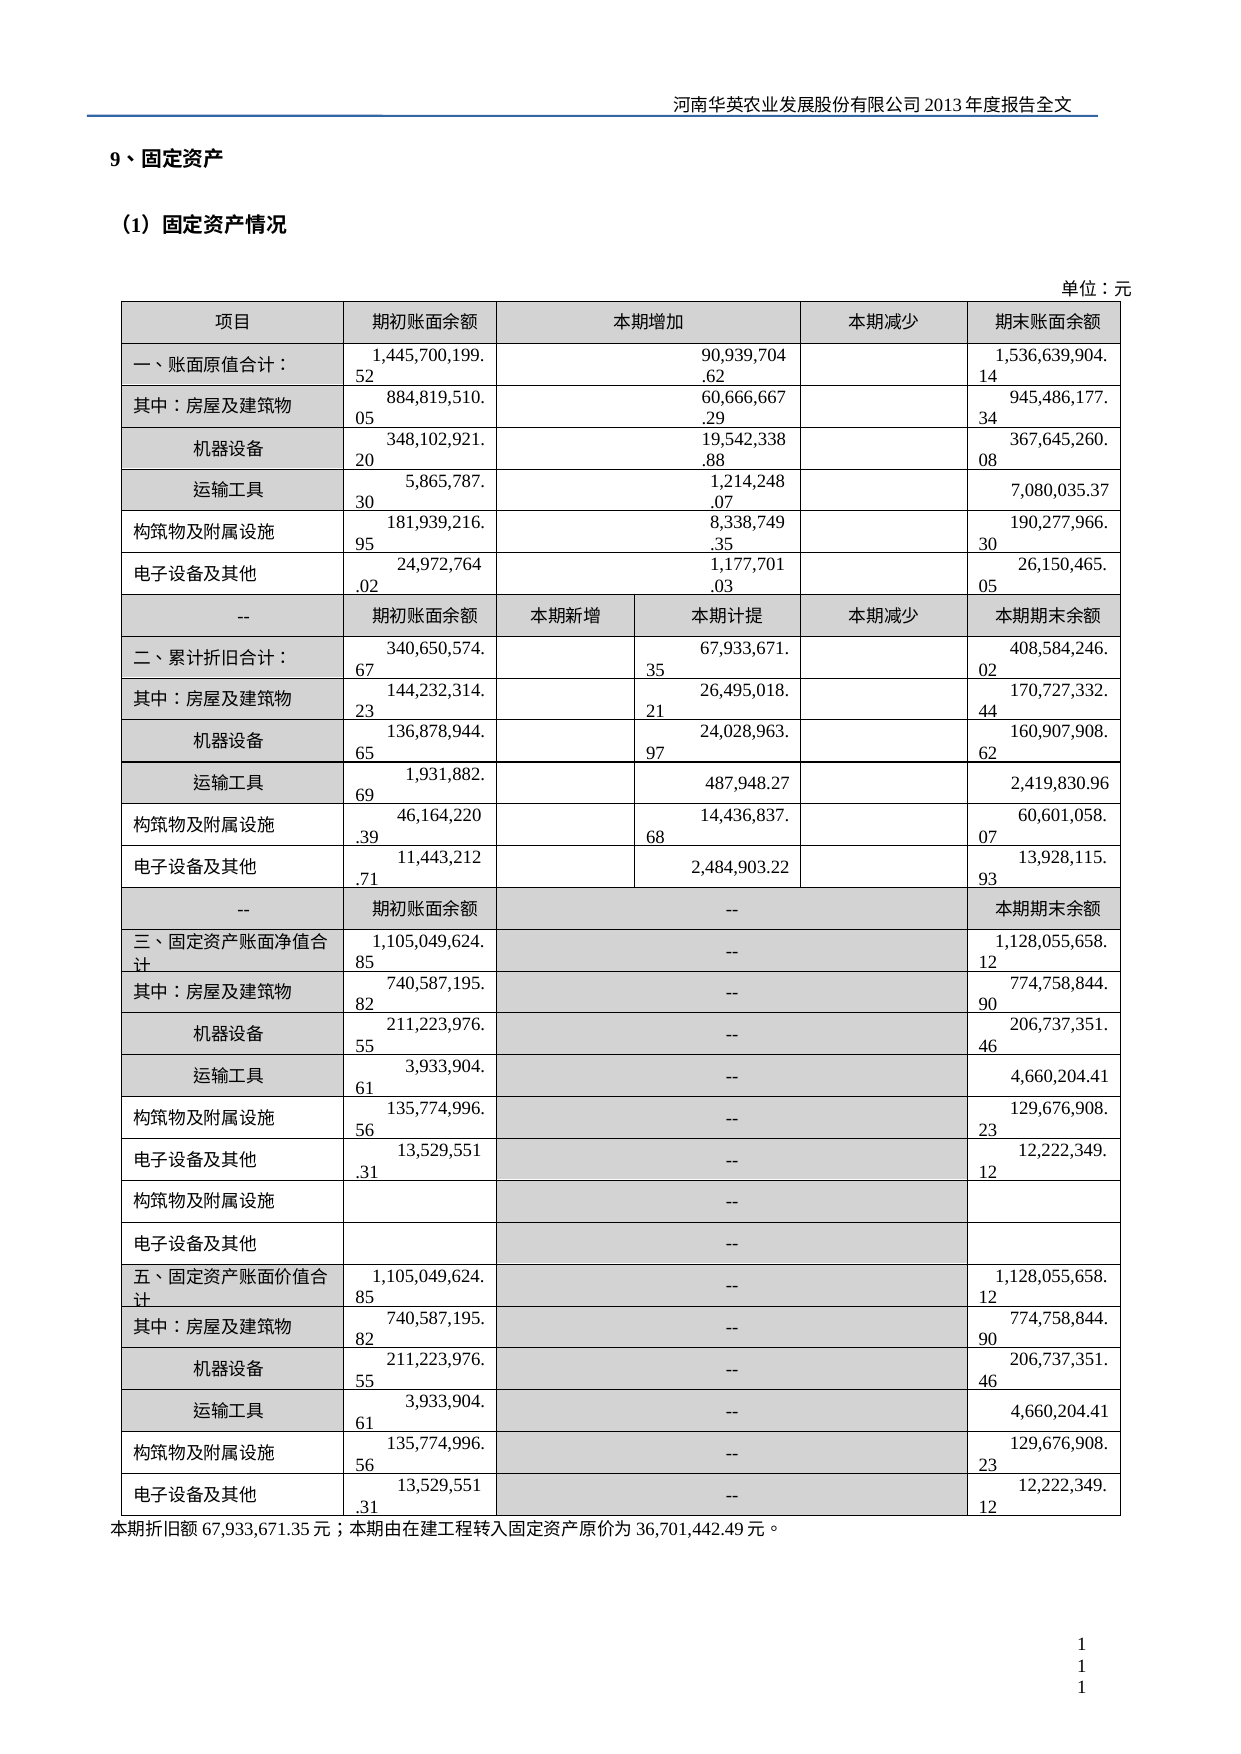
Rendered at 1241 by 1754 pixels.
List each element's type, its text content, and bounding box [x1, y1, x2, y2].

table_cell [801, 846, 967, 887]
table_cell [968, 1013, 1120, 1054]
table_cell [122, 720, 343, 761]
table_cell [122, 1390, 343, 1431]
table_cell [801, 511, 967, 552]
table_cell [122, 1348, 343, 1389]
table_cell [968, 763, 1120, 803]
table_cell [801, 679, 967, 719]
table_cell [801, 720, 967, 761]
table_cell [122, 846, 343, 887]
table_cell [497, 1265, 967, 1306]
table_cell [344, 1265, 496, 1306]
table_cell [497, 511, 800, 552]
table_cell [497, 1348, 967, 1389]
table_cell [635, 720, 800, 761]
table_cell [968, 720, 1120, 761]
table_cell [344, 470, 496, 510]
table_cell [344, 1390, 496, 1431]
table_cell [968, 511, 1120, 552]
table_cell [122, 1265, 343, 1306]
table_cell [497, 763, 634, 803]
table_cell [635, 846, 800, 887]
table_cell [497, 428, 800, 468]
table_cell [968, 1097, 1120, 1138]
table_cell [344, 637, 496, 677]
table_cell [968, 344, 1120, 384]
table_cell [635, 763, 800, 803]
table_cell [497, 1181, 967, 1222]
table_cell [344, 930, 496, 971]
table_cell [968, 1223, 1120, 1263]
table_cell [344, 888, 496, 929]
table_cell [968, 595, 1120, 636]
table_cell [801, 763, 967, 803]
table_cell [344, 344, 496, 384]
text 9、固定资产 [110, 144, 1132, 173]
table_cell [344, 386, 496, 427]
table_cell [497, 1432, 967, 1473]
text 单位：元 [110, 276, 1132, 301]
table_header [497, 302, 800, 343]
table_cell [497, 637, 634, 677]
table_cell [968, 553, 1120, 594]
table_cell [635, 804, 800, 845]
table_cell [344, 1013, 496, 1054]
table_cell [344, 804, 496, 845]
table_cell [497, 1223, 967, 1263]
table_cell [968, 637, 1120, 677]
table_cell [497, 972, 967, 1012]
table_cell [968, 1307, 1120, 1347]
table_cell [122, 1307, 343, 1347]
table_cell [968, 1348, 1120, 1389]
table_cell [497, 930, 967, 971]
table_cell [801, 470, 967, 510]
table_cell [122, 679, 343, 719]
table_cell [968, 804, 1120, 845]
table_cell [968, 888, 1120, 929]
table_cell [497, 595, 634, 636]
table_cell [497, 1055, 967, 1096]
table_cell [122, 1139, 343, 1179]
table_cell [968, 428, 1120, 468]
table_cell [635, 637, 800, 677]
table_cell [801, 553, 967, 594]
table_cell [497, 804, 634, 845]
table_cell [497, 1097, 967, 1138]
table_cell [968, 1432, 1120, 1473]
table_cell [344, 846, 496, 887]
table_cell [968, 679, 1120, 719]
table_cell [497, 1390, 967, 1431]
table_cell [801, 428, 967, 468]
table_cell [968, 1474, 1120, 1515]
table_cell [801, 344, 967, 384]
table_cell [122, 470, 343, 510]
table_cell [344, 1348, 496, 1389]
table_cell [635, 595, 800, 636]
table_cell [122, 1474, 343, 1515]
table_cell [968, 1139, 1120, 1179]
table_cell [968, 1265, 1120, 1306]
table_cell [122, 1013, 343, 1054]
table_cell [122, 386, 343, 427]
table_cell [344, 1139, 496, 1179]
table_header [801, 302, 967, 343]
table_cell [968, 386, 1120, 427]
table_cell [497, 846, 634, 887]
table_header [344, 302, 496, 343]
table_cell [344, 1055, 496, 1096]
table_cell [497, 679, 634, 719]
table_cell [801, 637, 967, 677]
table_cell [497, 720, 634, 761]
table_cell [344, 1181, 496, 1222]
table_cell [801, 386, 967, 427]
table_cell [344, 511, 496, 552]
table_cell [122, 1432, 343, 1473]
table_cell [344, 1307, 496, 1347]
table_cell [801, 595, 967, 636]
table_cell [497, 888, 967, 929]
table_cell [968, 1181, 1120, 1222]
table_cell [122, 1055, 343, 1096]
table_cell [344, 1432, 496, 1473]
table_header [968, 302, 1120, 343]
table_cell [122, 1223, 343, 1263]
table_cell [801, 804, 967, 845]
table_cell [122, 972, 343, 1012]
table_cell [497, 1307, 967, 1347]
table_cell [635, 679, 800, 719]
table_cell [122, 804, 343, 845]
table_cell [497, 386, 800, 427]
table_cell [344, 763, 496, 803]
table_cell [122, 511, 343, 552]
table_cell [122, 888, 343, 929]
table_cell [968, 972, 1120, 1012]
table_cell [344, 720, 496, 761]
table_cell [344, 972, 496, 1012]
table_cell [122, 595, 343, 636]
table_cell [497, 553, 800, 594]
text 本期折旧额67,933,671.35元；本期由在建工程转入固定资产原价为36,701,442.49元。 [110, 1516, 1132, 1541]
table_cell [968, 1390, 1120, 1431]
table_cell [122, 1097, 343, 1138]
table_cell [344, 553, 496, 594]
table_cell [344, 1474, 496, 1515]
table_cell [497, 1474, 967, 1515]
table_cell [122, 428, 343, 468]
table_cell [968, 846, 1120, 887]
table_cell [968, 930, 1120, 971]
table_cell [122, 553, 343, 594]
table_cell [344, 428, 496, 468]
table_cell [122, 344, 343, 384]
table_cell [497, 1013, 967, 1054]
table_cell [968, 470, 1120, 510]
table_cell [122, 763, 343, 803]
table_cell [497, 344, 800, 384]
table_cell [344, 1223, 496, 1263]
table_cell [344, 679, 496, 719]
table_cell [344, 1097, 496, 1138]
text （1）固定资产情况 [110, 211, 1132, 239]
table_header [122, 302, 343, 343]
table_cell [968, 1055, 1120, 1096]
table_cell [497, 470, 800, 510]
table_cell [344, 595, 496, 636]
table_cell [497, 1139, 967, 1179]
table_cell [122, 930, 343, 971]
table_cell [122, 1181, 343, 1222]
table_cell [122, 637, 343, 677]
